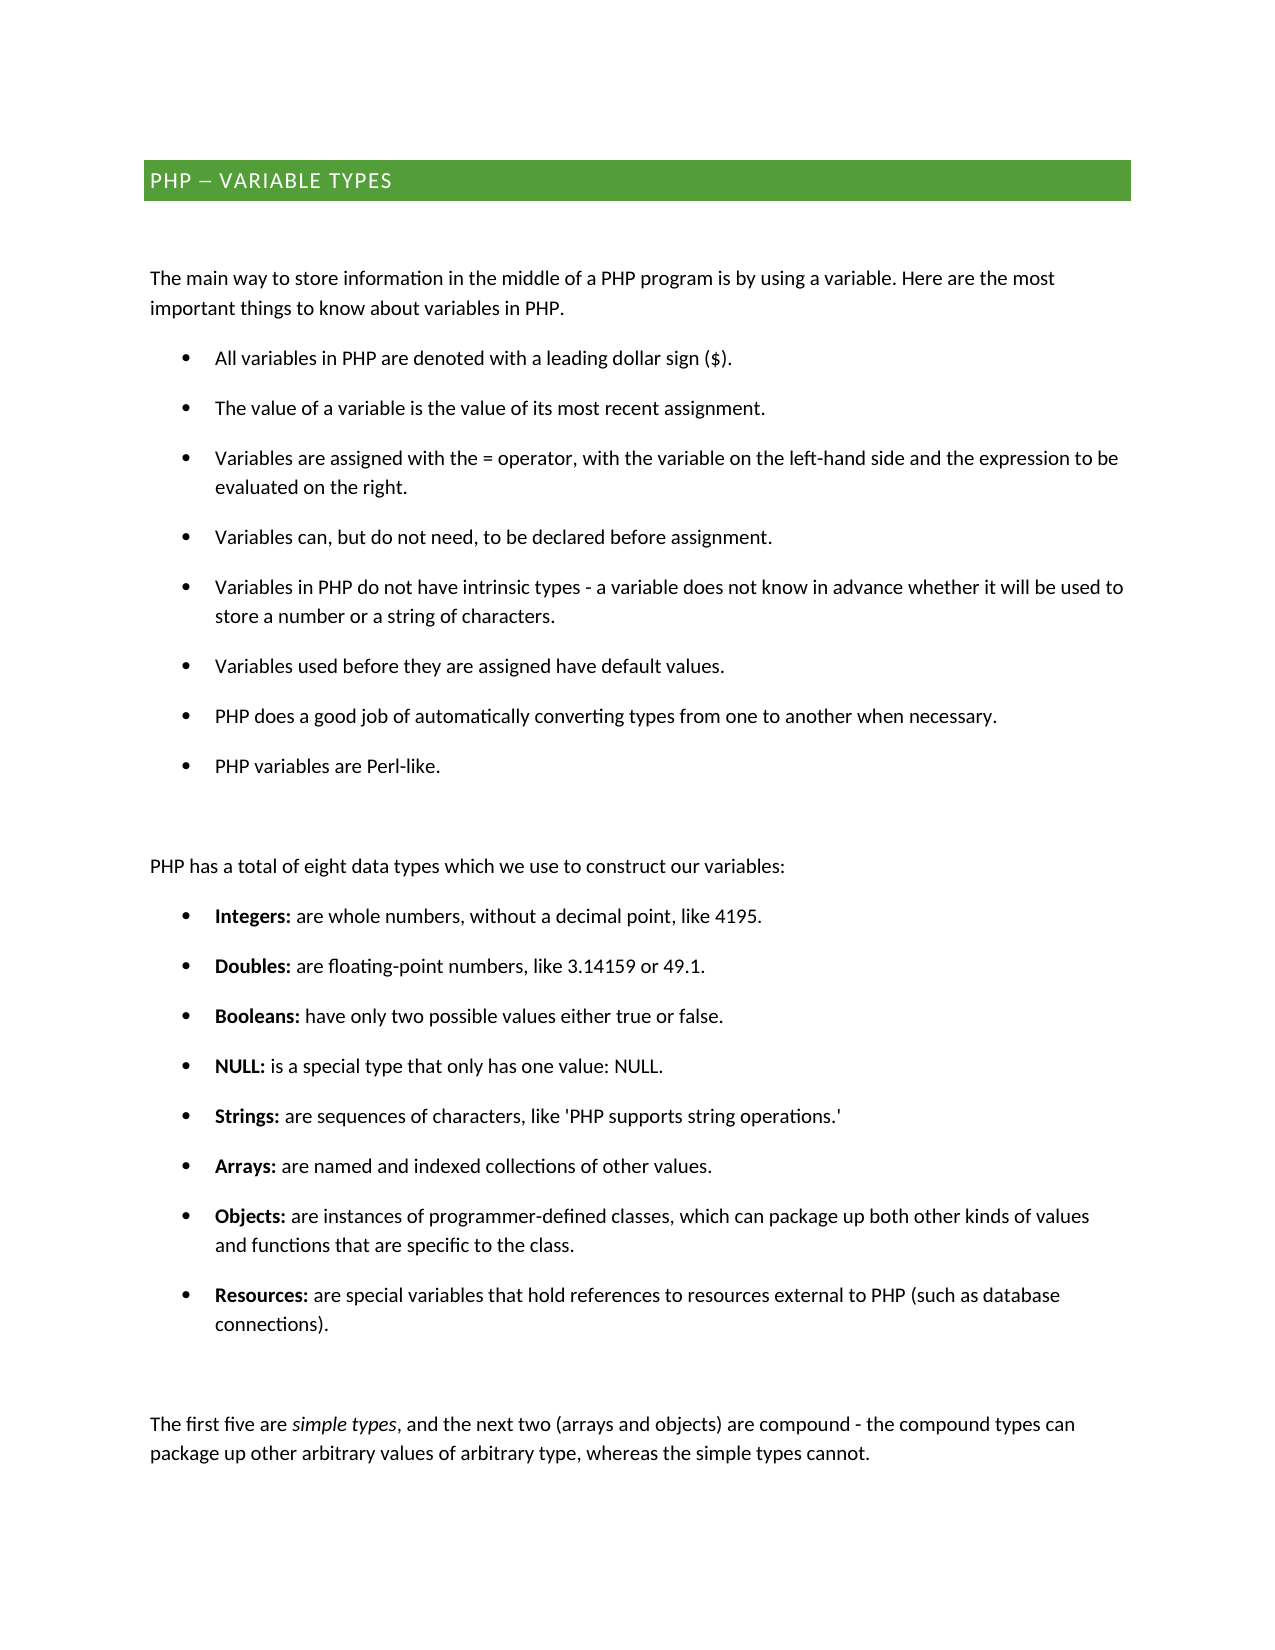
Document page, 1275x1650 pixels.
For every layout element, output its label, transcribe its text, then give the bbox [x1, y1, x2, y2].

list Variables in PHP do not have intrinsic types - a variable does not know in advance whether it will be used to store a number or a string of characters. [182, 574, 1125, 628]
list Doubles: are floating-point numbers, like 3.14159 or 49.1. [182, 953, 1125, 978]
text The first five are simple types, and the next two (arrays and objects) are compound - the compound types can package up other arbitrary values of arbitrary type, whereas the simple types cannot. [150, 1411, 1125, 1466]
list Objects: are instances of programmer-defined classes, which can package up both other kinds of values and functions that are specific to the class. [182, 1203, 1125, 1258]
list NULL: is a special type that only has one value: NULL. [182, 1053, 1125, 1078]
list PHP does a good job of automatically converting types from one to another when necessary. [182, 703, 1125, 728]
list Booleans: have only two possible values either true or false. [182, 1003, 1125, 1028]
list Variables are assigned with the = operator, with the variable on the left-hand side and the expression to be evaluated on the right. [182, 445, 1125, 499]
list Resources: are special variables that hold references to resources external to PHP (such as database connections). [182, 1282, 1125, 1337]
subtitle PHP ─ Variable Types [150, 167, 1125, 195]
text The main way to store information in the middle of a PHP program is by using a variable. Here are the most important things to know about variables in PHP. [150, 266, 1125, 320]
list Variables used before they are assigned have default values. [182, 653, 1125, 678]
list Variables can, but do not need, to be declared before assignment. [182, 524, 1125, 549]
list All variables in PHP are denoted with a leading dollar sign ($). [182, 345, 1125, 370]
list PHP variables are Perl-like. [182, 753, 1125, 778]
list Integers: are whole numbers, without a decimal point, like 4195. [182, 903, 1125, 928]
list Arrays: are named and indexed collections of other values. [182, 1153, 1125, 1178]
list The value of a variable is the value of its most recent assignment. [182, 395, 1125, 420]
text PHP has a total of eight data types which we use to construct our variables: [150, 853, 1125, 878]
list Strings: are sequences of characters, like 'PHP supports string operations.' [182, 1103, 1125, 1128]
